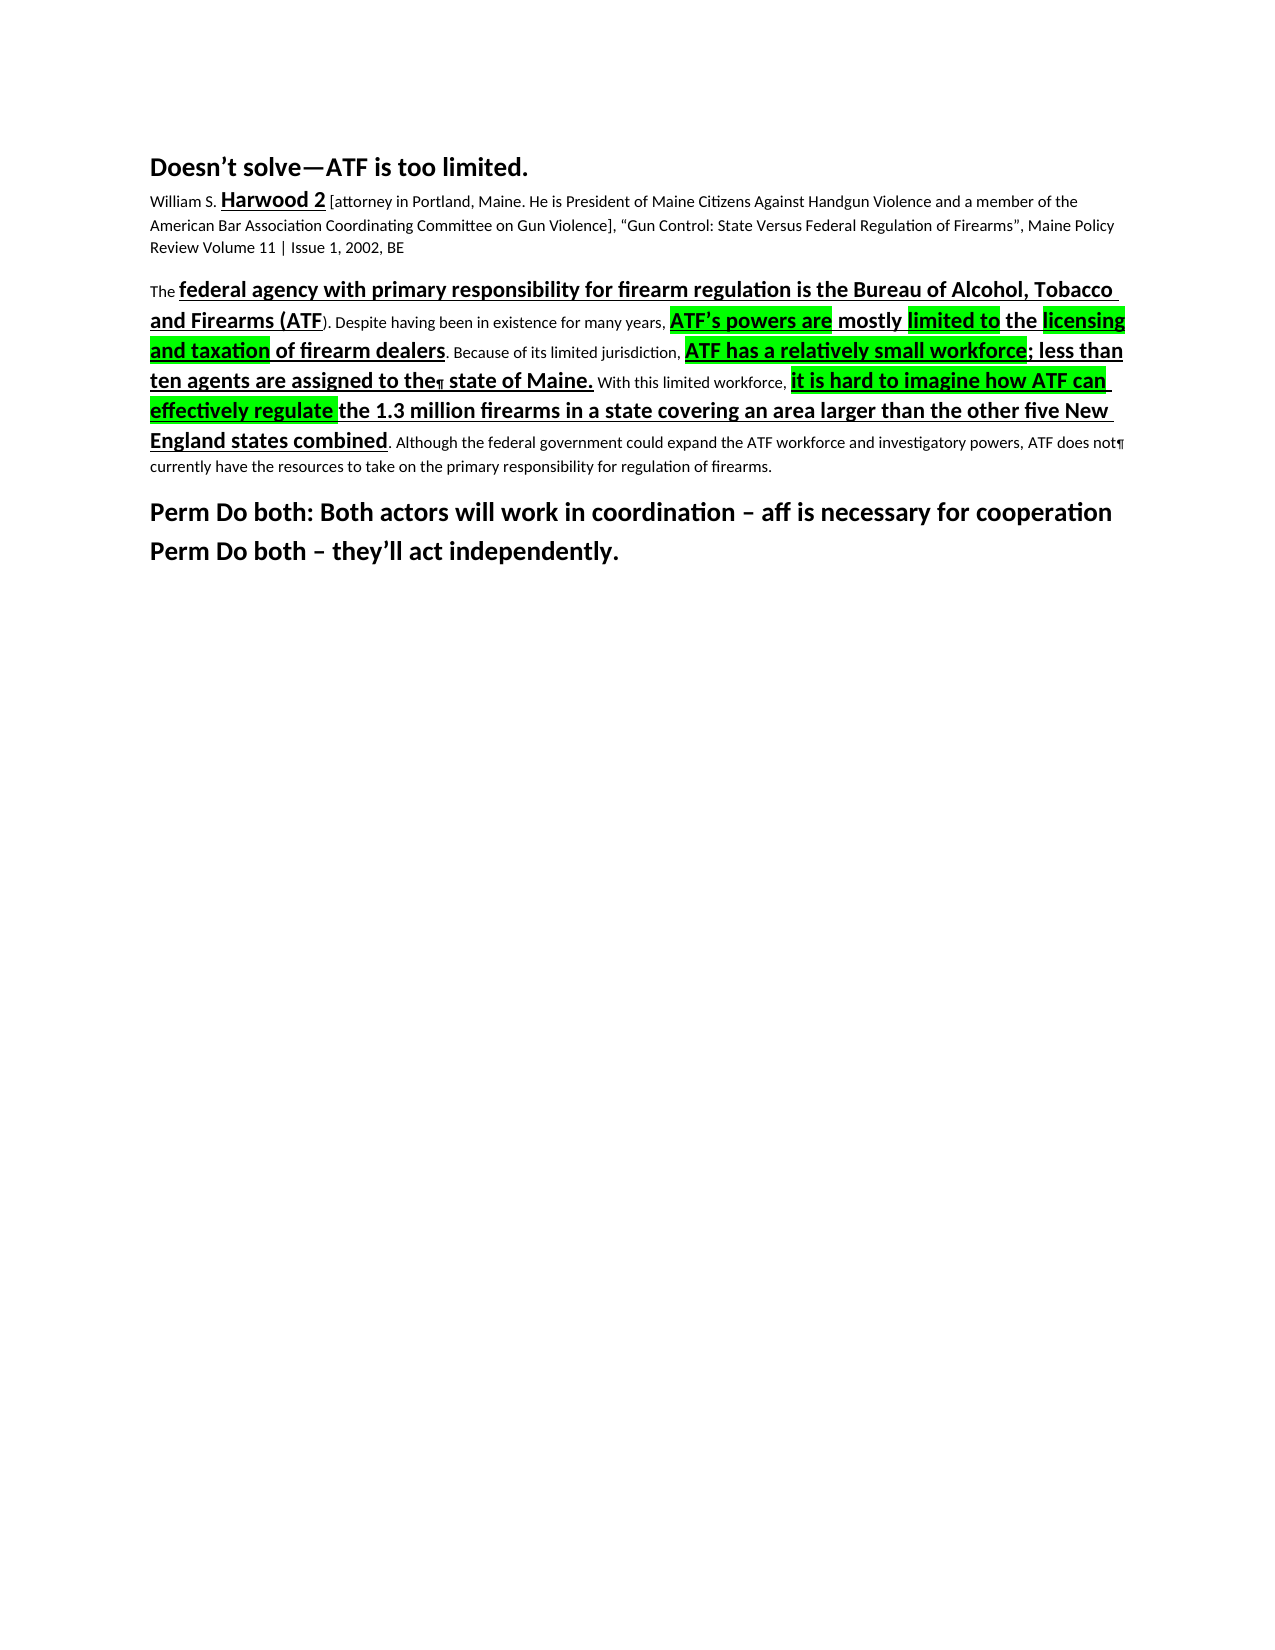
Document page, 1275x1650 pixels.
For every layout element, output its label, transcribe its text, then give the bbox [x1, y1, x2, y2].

text The federal agency with primary responsibility for firearm regulation is the Bureau of Alcohol, Tobacco and Firearms (ATF). Despite having been in existence for many years, ATF’s powers are mostly limited to the licensing and taxation of firearm dealers. Because of its limited jurisdiction, ATF has a relatively small workforce; less than ten agents are assigned to the¶ state of Maine. With this limited workforce, it is hard to imagine how ATF can effectively regulate the 1.3 million firearms in a state covering an area larger than the other five New England states combined. Although the federal government could expand the ATF workforce and investigatory powers, ATF does not¶ currently have the resources to take on the primary responsibility for regulation of firearms. [150, 276, 1125, 477]
subtitle Doesn’t solve—ATF is too limited. [150, 150, 1125, 183]
subtitle Perm Do both – they’ll act independently. [150, 534, 1125, 568]
subtitle Perm Do both: Both actors will work in coordination – aff is necessary for cooperation [150, 495, 1125, 528]
text William S. Harwood 2 [attorney in Portland, Maine. He is President of Maine Citizens Against Handgun Violence and a member of the American Bar Association Coordinating Committee on Gun Violence], “Gun Control: State Versus Federal Regulation of Firearms”, Maine Policy Review Volume 11 | Issue 1, 2002, BE [150, 186, 1125, 257]
